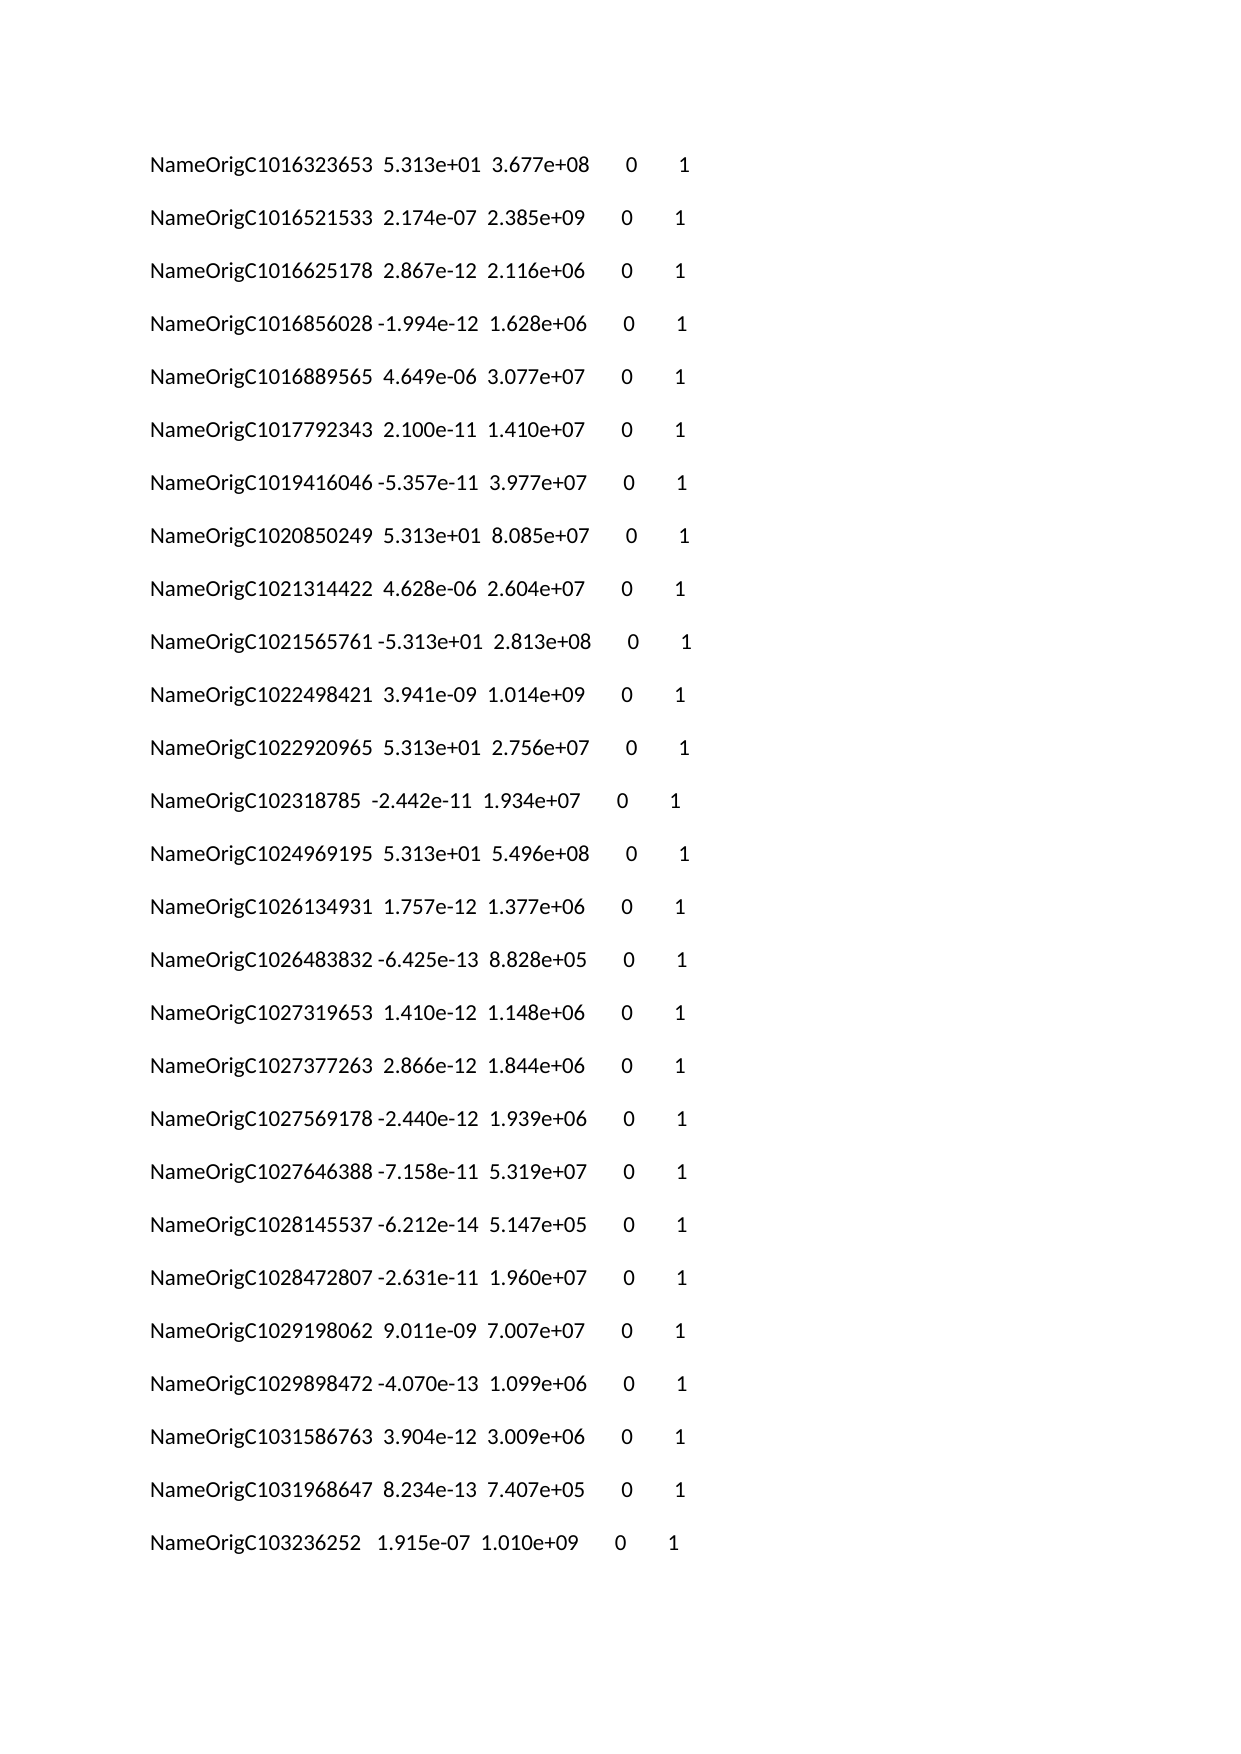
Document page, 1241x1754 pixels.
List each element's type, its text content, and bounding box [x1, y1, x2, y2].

text NameOrigC1016625178 2.867e-12 2.116e+06 0 1 [150, 256, 1090, 284]
text NameOrigC1021565761 -5.313e+01 2.813e+08 0 1 [150, 627, 1090, 655]
text NameOrigC1028472807 -2.631e-11 1.960e+07 0 1 [150, 1263, 1090, 1291]
text NameOrigC1028145537 -6.212e-14 5.147e+05 0 1 [150, 1210, 1090, 1238]
text NameOrigC1027377263 2.866e-12 1.844e+06 0 1 [150, 1051, 1090, 1079]
text NameOrigC1031968647 8.234e-13 7.407e+05 0 1 [150, 1476, 1090, 1503]
text NameOrigC1021314422 4.628e-06 2.604e+07 0 1 [150, 574, 1090, 602]
text NameOrigC1026134931 1.757e-12 1.377e+06 0 1 [150, 892, 1090, 920]
text NameOrigC1029198062 9.011e-09 7.007e+07 0 1 [150, 1316, 1090, 1344]
text NameOrigC1027646388 -7.158e-11 5.319e+07 0 1 [150, 1157, 1090, 1185]
text NameOrigC1020850249 5.313e+01 8.085e+07 0 1 [150, 521, 1090, 549]
text NameOrigC103236252 1.915e-07 1.010e+09 0 1 [150, 1528, 1090, 1557]
text NameOrigC1019416046 -5.357e-11 3.977e+07 0 1 [150, 468, 1090, 496]
text NameOrigC1029898472 -4.070e-13 1.099e+06 0 1 [150, 1369, 1090, 1397]
text NameOrigC1016521533 2.174e-07 2.385e+09 0 1 [150, 203, 1090, 231]
text NameOrigC1024969195 5.313e+01 5.496e+08 0 1 [150, 839, 1090, 867]
text NameOrigC1017792343 2.100e-11 1.410e+07 0 1 [150, 415, 1090, 443]
text NameOrigC1031586763 3.904e-12 3.009e+06 0 1 [150, 1422, 1090, 1451]
text NameOrigC1016323653 5.313e+01 3.677e+08 0 1 [150, 150, 1090, 178]
text NameOrigC1027319653 1.410e-12 1.148e+06 0 1 [150, 998, 1090, 1026]
text NameOrigC1026483832 -6.425e-13 8.828e+05 0 1 [150, 945, 1090, 973]
text NameOrigC1016856028 -1.994e-12 1.628e+06 0 1 [150, 309, 1090, 337]
text NameOrigC1022498421 3.941e-09 1.014e+09 0 1 [150, 680, 1090, 708]
text NameOrigC1022920965 5.313e+01 2.756e+07 0 1 [150, 733, 1090, 761]
text NameOrigC102318785 -2.442e-11 1.934e+07 0 1 [150, 786, 1090, 814]
text NameOrigC1016889565 4.649e-06 3.077e+07 0 1 [150, 362, 1090, 390]
text NameOrigC1027569178 -2.440e-12 1.939e+06 0 1 [150, 1104, 1090, 1132]
